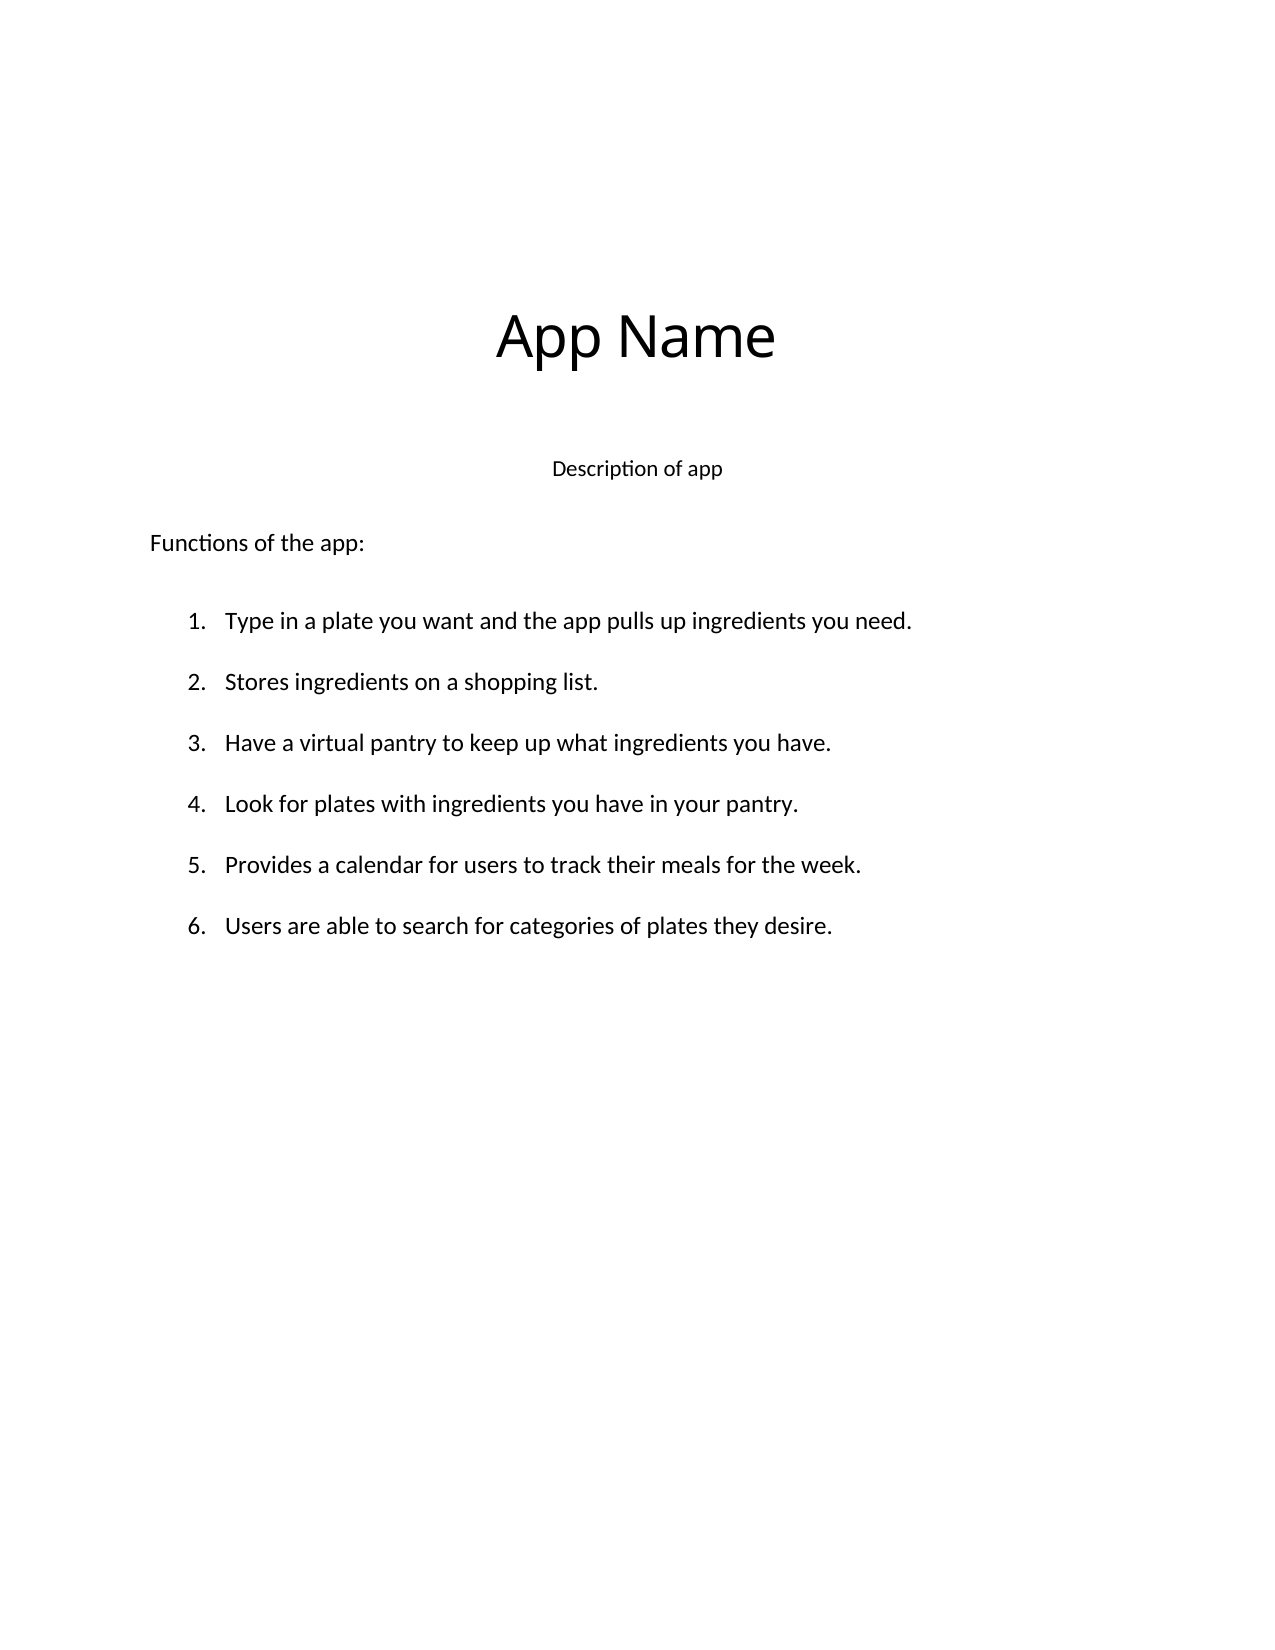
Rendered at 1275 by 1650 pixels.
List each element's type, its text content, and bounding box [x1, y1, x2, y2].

list Look for plates with ingredients you have in your pantry. [187, 788, 1125, 818]
list Users are able to search for categories of plates they desire. [187, 910, 1125, 941]
text Description of app [150, 454, 1125, 482]
list Provides a calendar for users to track their meals for the week. [187, 849, 1125, 879]
list Have a virtual pantry to keep up what ingredients you have. [187, 727, 1125, 757]
title App Name [150, 295, 1125, 375]
list Stores ingredients on a shopping list. [187, 666, 1125, 696]
list Type in a plate you want and the app pulls up ingredients you need. [187, 605, 1125, 635]
text Functions of the app: [150, 527, 1125, 558]
